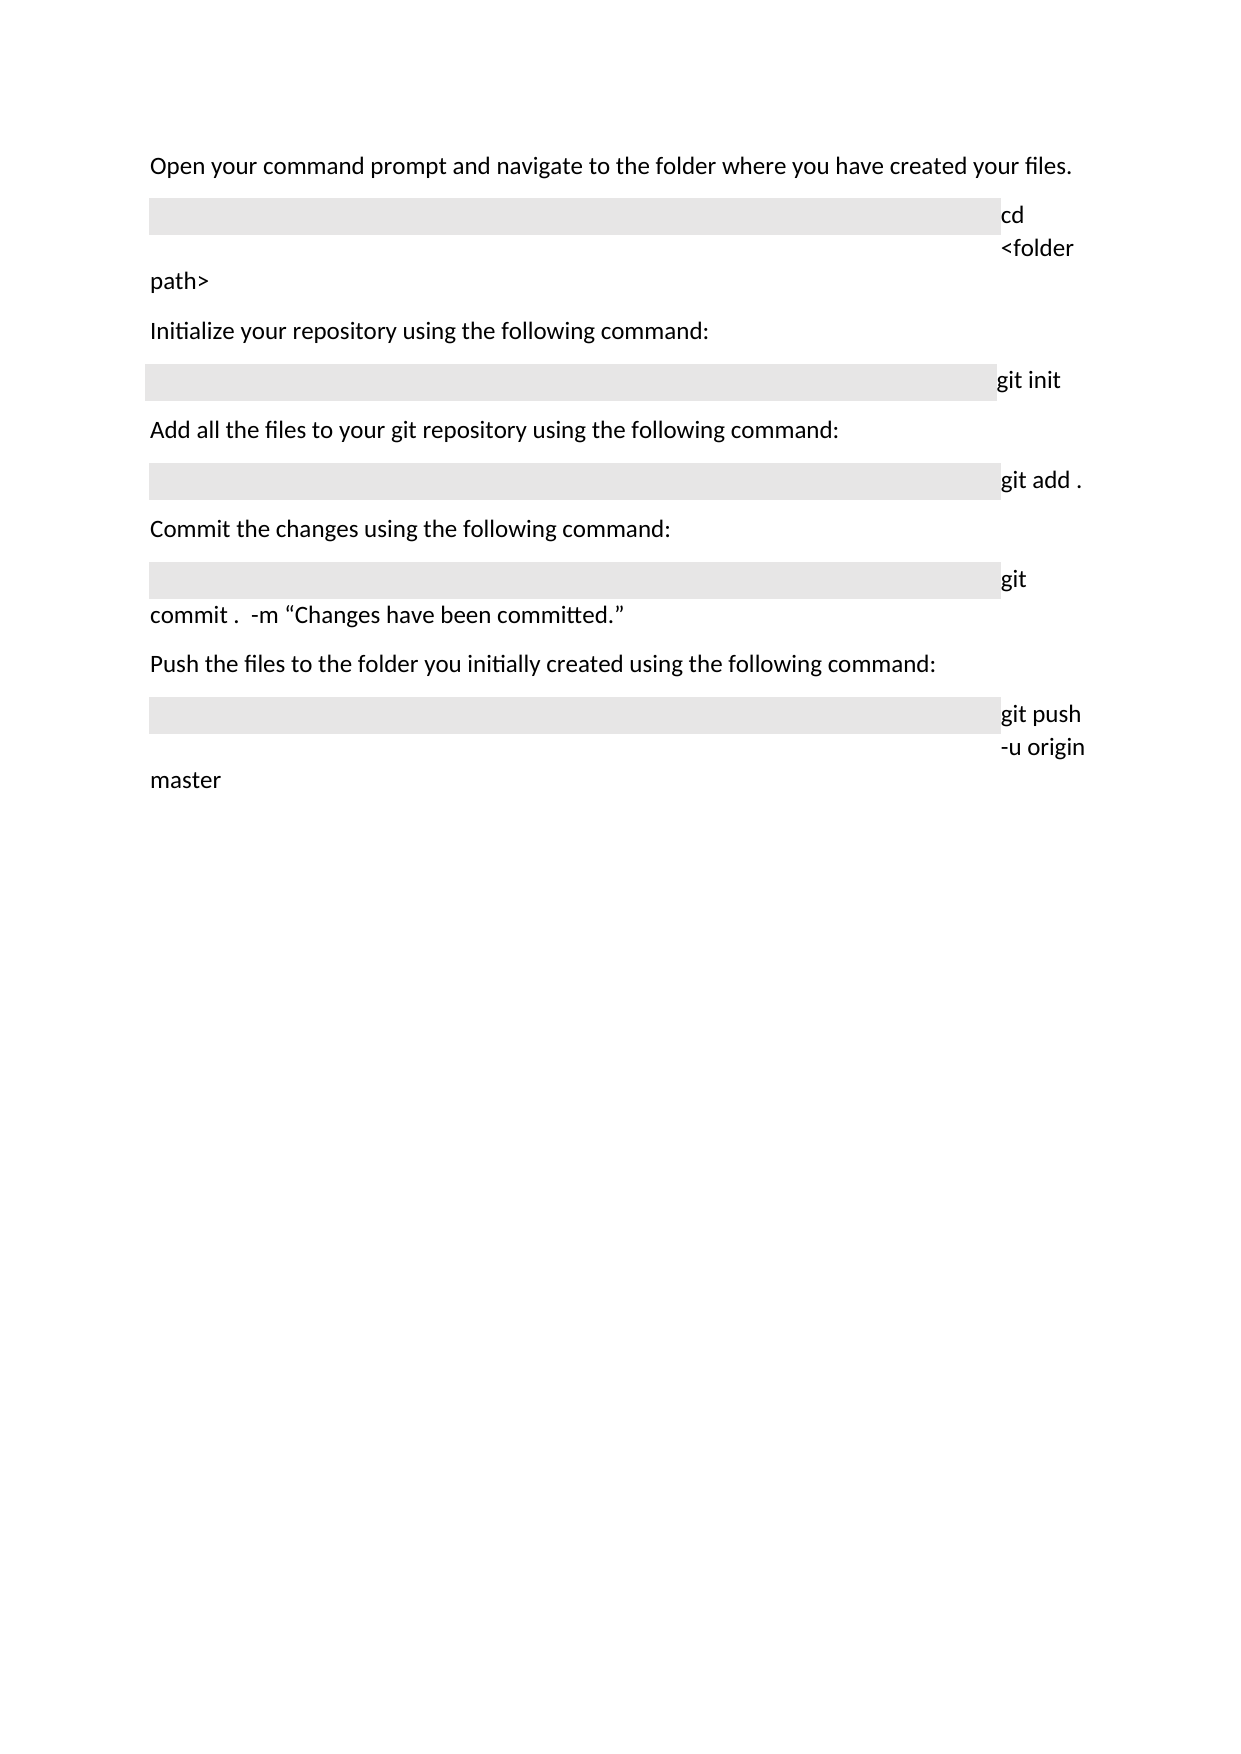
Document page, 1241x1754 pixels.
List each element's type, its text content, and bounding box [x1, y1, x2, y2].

text Add all the files to your git repository using the following command: [150, 414, 1090, 445]
text git add . [1001, 464, 1090, 494]
text Initialize your repository using the following command: [150, 315, 1090, 346]
text git init [997, 364, 1090, 395]
text cd <folder path> [150, 199, 1090, 296]
text Open your command prompt and navigate to the folder where you have created your files. [150, 150, 1090, 181]
text git commit . -m “Changes have been committed.” [150, 563, 1090, 629]
text Commit the changes using the following command: [150, 513, 1090, 544]
text git push -u origin master [150, 698, 1090, 794]
text Push the files to the folder you initially created using the following command: [150, 648, 1090, 679]
